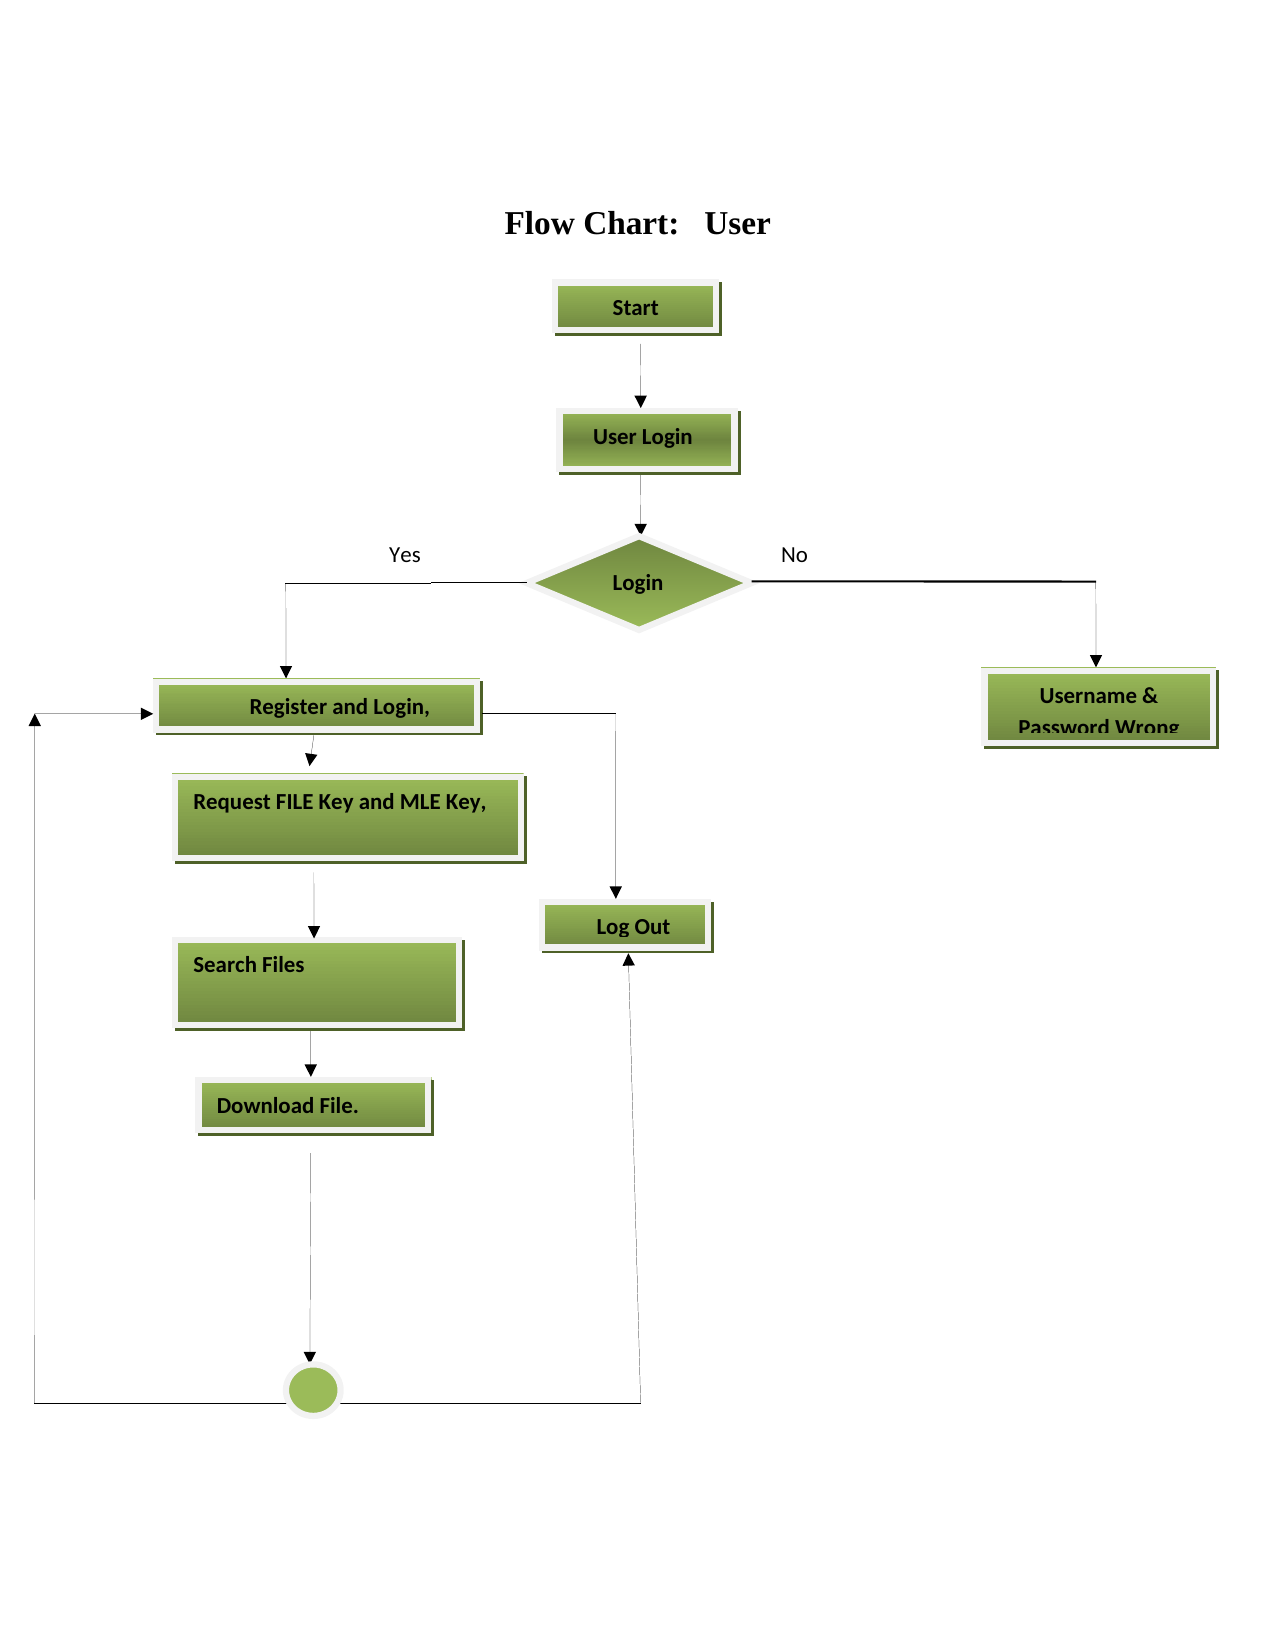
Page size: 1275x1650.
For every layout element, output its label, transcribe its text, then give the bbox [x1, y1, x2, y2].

text Flow Chart: User [150, 203, 1125, 241]
text Yes No [150, 541, 616, 568]
text Yes No [662, 541, 1125, 568]
